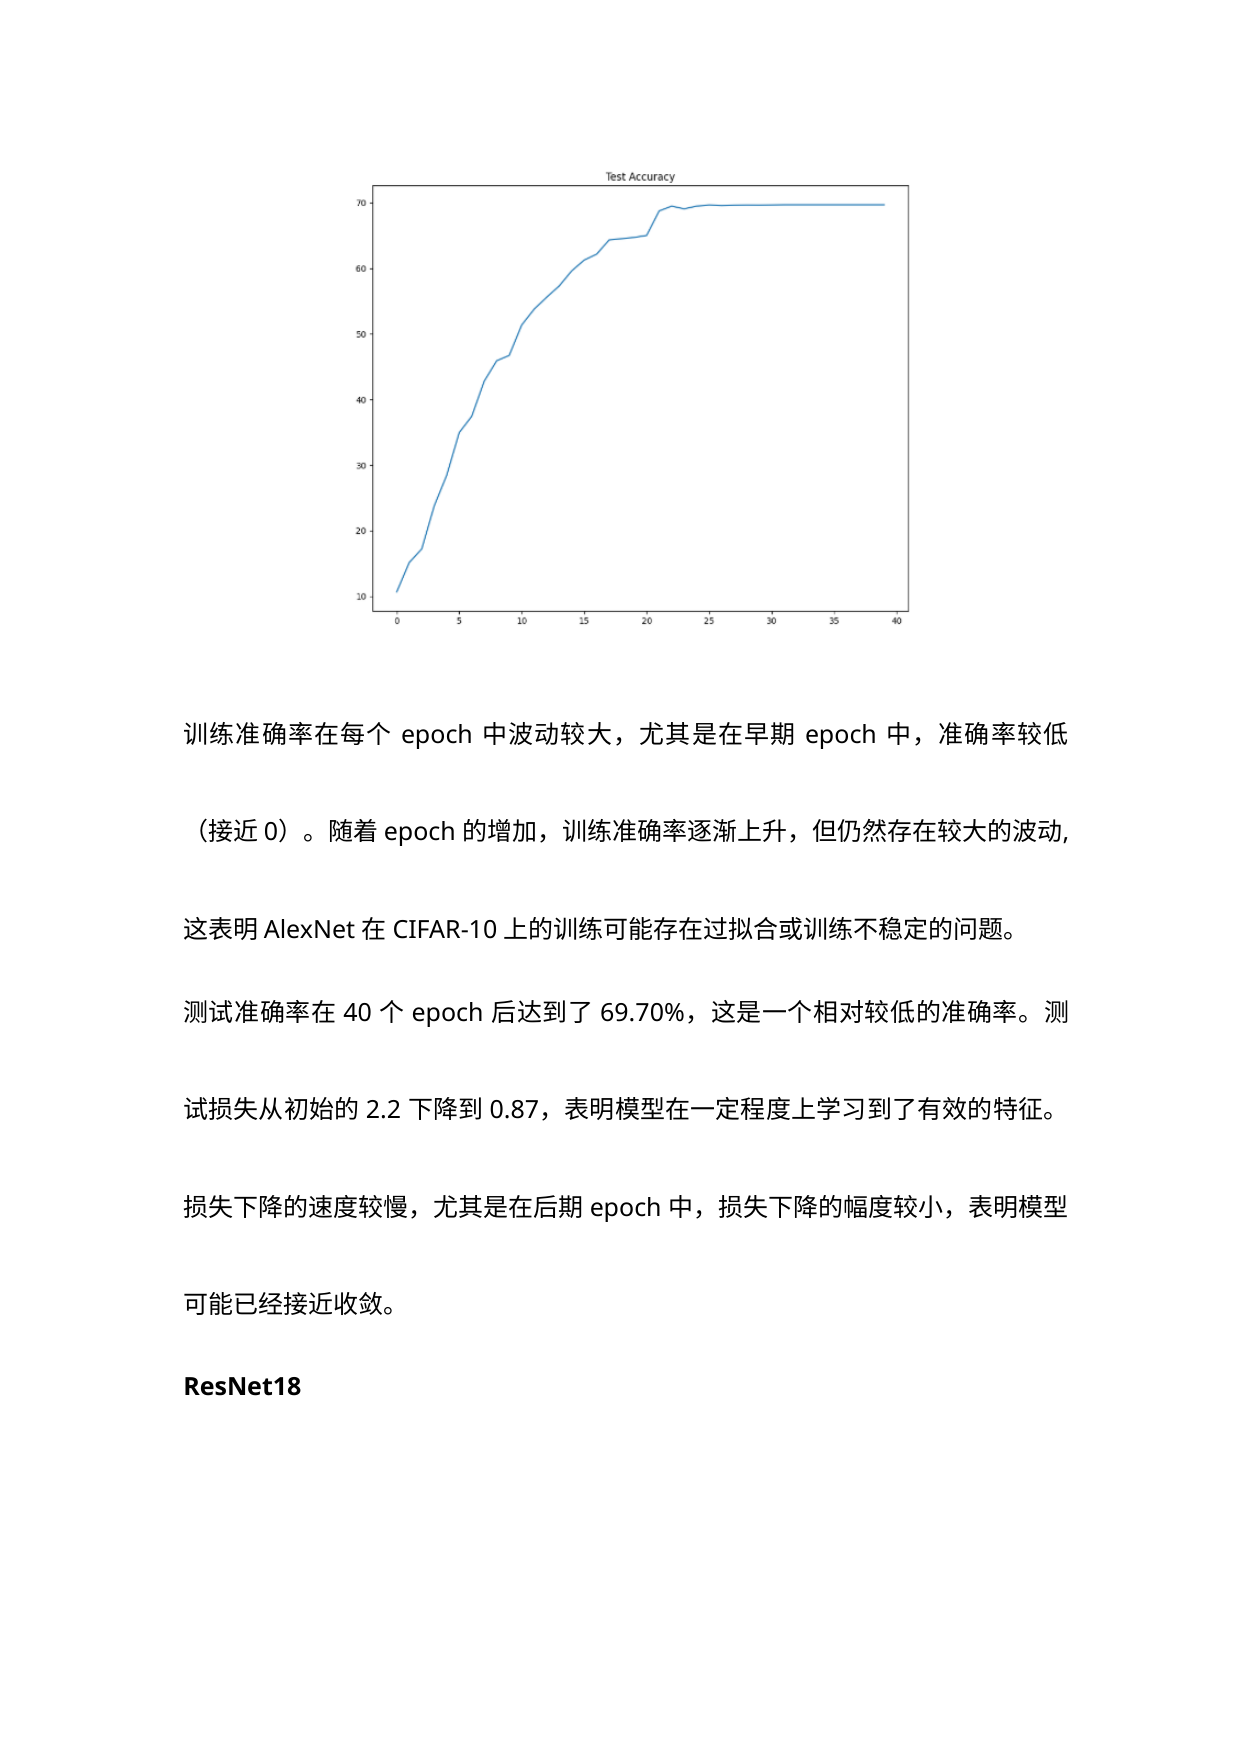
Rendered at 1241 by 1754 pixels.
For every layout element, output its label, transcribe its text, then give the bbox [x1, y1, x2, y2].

text ResNet18 [183, 1353, 1069, 1418]
text 测试准确率在 40 个 epoch 后达到了 69.70%，这是一个相对较低的准确率。测试损失从初始的 2.2 下降到 0.87，表明模型在一定程度上学习到了有效的特征。损失下降的速度较慢，尤其是在后期 epoch 中，损失下降的幅度较小，表明模型可能已经接近收敛。 [183, 978, 1069, 1335]
text 训练准确率在每个 epoch 中波动较大，尤其是在早期 epoch 中，准确率较低（接近 0）。随着 epoch 的增加，训练准确率逐渐上升，但仍然存在较大的波动,这表明 AlexNet 在 CIFAR-10 上的训练可能存在过拟合或训练不稳定的问题。 [183, 700, 1069, 960]
picture [339, 162, 913, 632]
